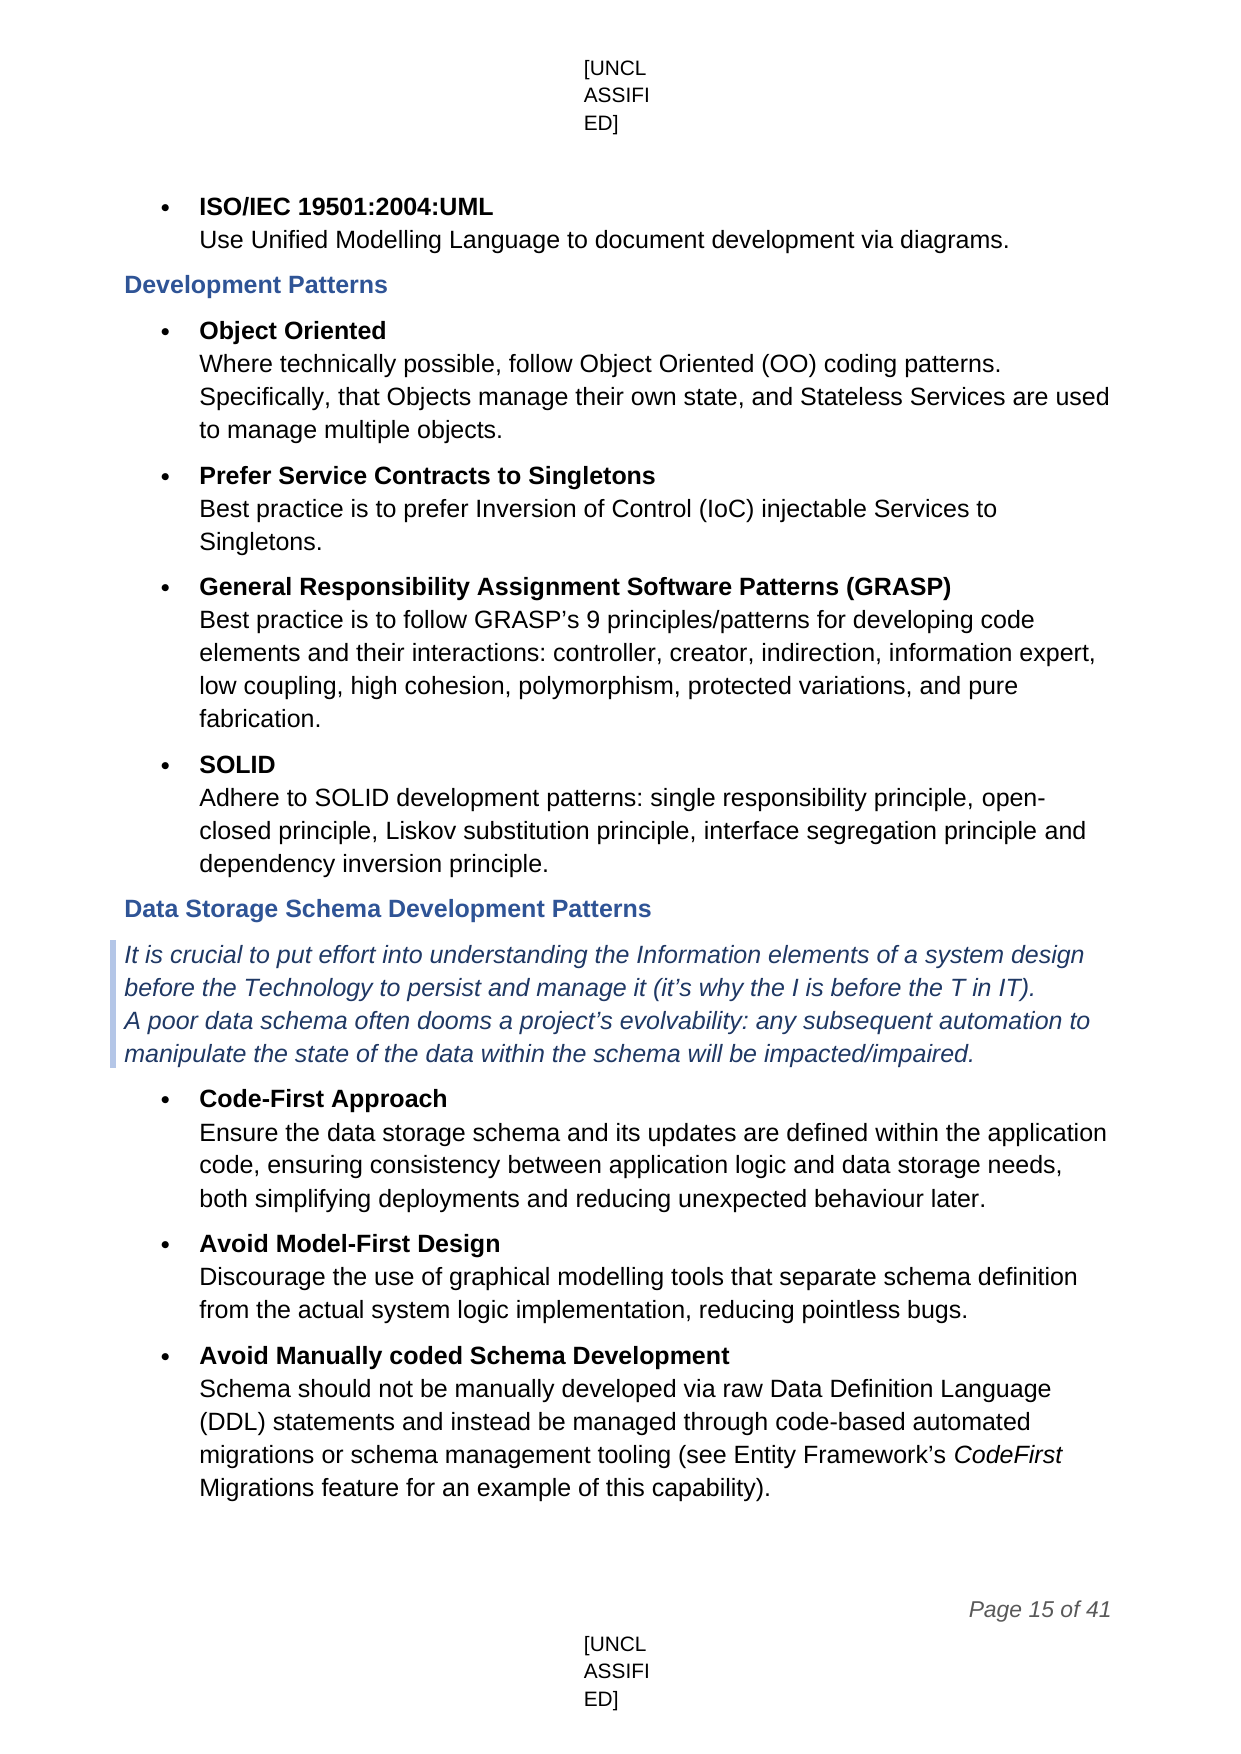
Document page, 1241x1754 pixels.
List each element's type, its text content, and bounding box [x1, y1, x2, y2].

text It is crucial to put effort into understanding the Information elements of a system design before the Technology to persist and manage it (it’s why the I is before the T in IT). A poor data schema often dooms a project’s evolvability: any subsequent automation to manipulate the state of the data within the schema will be impacted/impaired. [116, 940, 1116, 1068]
list General Responsibility Assignment Software Patterns (GRASP) Best practice is to follow GRASP’s 9 principles/patterns for developing code elements and their interactions: controller, creator, indirection, information expert, low coupling, high cohesion, polymorphism, protected variations, and pure fabrication. [162, 572, 1116, 733]
subtitle Data Storage Schema Development Patterns [124, 894, 1116, 923]
list Avoid Model-First Design Discourage the use of graphical modelling tools that separate schema definition from the actual system logic implementation, reducing pointless bugs. [162, 1229, 1116, 1324]
list ISO/IEC 19501:2004:UML Use Unified Modelling Language to document development via diagrams. [162, 192, 1116, 254]
subtitle Development Patterns [124, 271, 1116, 299]
list Avoid Manually coded Schema Development Schema should not be manually developed via raw Data Definition Language (DDL) statements and instead be managed through code-based automated migrations or schema management tooling (see Entity Framework’s CodeFirst Migrations feature for an example of this capability). [162, 1341, 1116, 1501]
list Prefer Service Contracts to Singletons Best practice is to prefer Inversion of Control (IoC) injectable Services to Singletons. [162, 461, 1116, 555]
list Object Oriented Where technically possible, follow Object Oriented (OO) coding patterns. Specifically, that Objects manage their own state, and Stateless Services are used to manage multiple objects. [162, 316, 1116, 444]
list SOLID Adhere to SOLID development patterns: single responsibility principle, open-closed principle, Liskov substitution principle, interface segregation principle and dependency inversion principle. [162, 750, 1116, 878]
list Code-First Approach Ensure the data storage schema and its updates are defined within the application code, ensuring consistency between application logic and data storage needs, both simplifying deployments and reducing unexpected behaviour later. [162, 1084, 1116, 1212]
